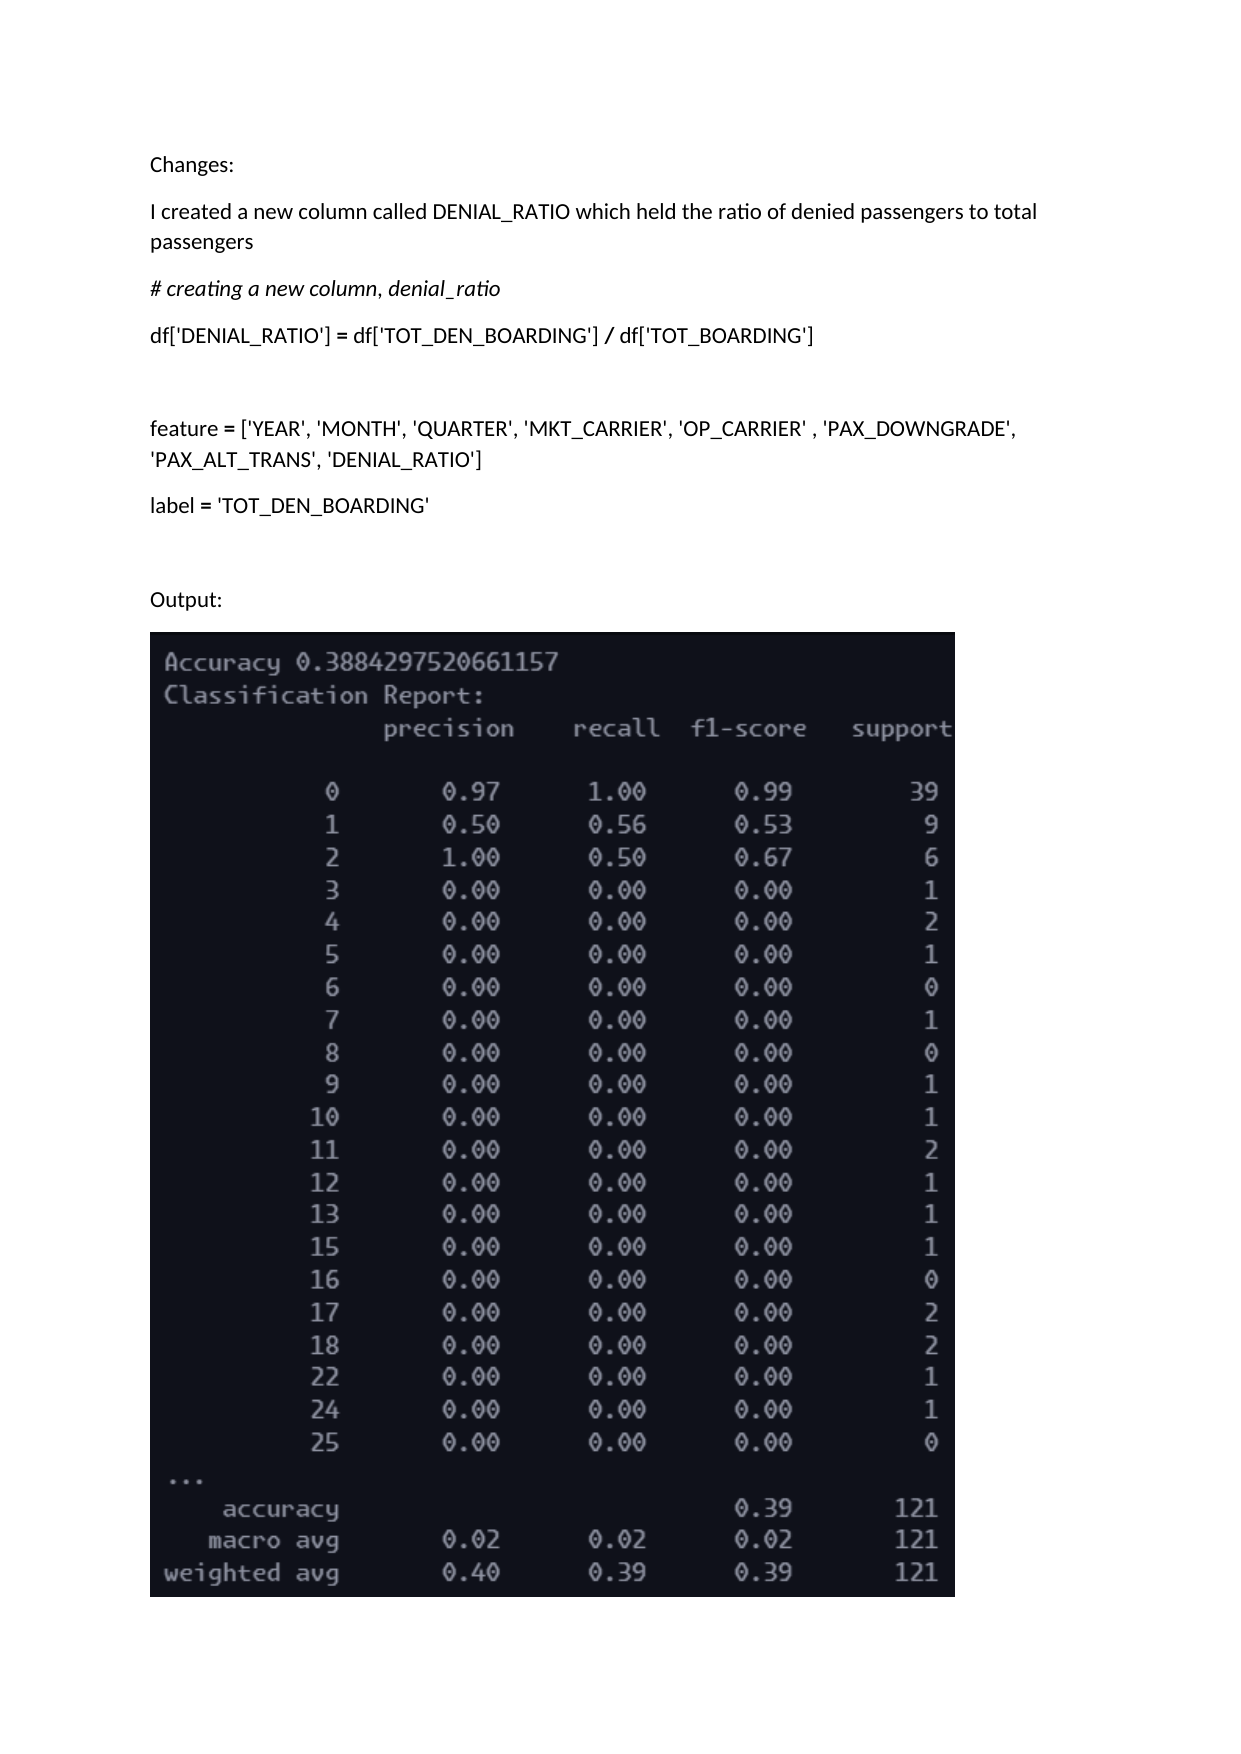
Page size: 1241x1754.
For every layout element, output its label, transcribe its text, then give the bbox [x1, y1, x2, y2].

text label = 'TOT_DEN_BOARDING' [150, 492, 1090, 520]
picture [150, 632, 955, 1597]
text Changes: [150, 150, 1090, 178]
text df['DENIAL_RATIO'] = df['TOT_DEN_BOARDING'] / df['TOT_BOARDING'] [150, 321, 1090, 349]
text I created a new column called DENIAL_RATIO which held the ratio of denied passengers to total passengers [150, 197, 1090, 255]
text # creating a new column, denial_ratio [150, 274, 1090, 302]
text Output: [150, 585, 1090, 613]
text feature = ['YEAR', 'MONTH', 'QUARTER', 'MKT_CARRIER', 'OP_CARRIER' , 'PAX_DOWNGRADE', 'PAX_ALT_TRANS', 'DENIAL_RATIO'] [150, 414, 1090, 473]
